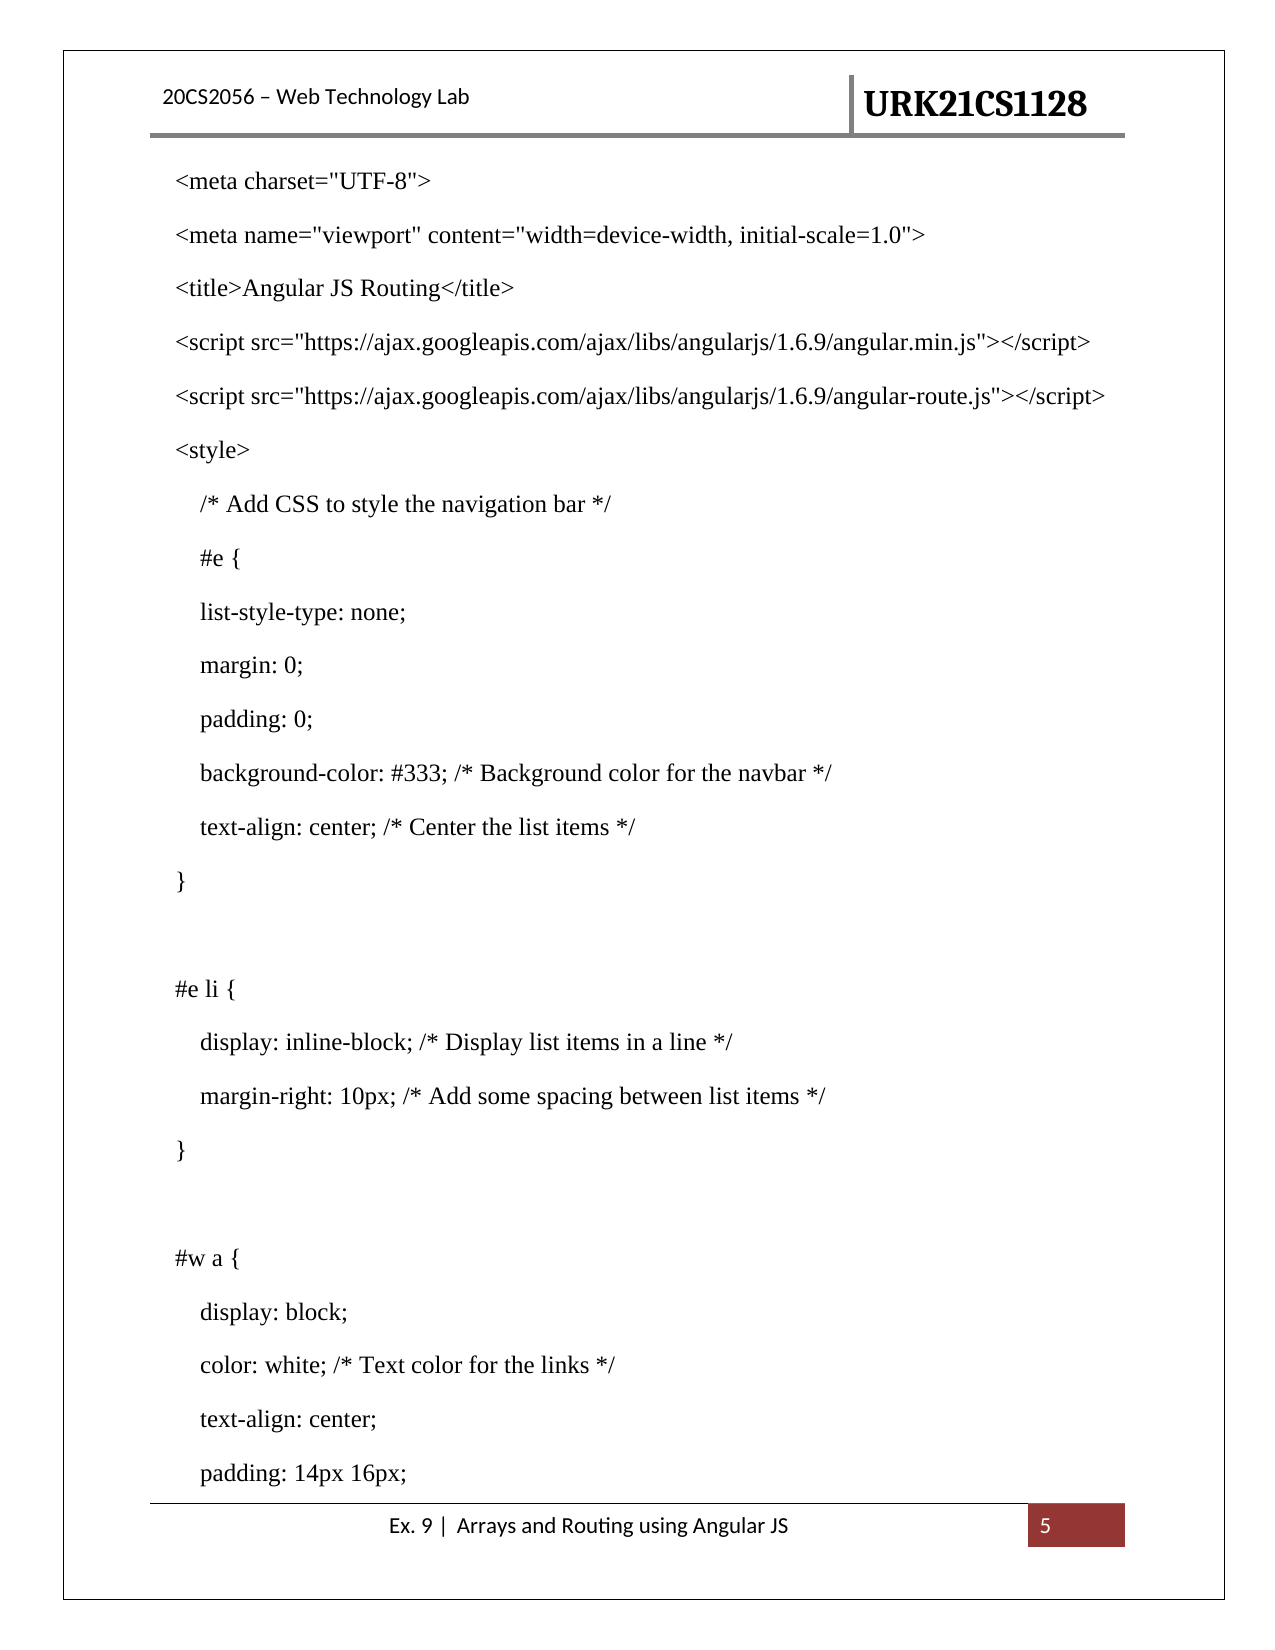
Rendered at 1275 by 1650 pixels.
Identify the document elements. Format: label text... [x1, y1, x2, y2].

text <script src="https://ajax.googleapis.com/ajax/libs/angularjs/1.6.9/angular.min.js"></script> [150, 327, 1125, 356]
text list-style-type: none; [150, 597, 1125, 625]
text <style> [150, 435, 1125, 464]
text margin: 0; [150, 651, 1125, 679]
text display: block; [150, 1297, 1125, 1326]
text text-align: center; /* Center the list items */ [150, 812, 1125, 841]
text color: white; /* Text color for the links */ [150, 1351, 1125, 1379]
text /* Add CSS to style the navigation bar */ [150, 489, 1125, 518]
text display: inline-block; /* Display list items in a line */ [150, 1027, 1125, 1056]
text } [150, 866, 1125, 895]
text #w a { [150, 1243, 1125, 1272]
text <meta charset="UTF-8"> [150, 166, 1125, 194]
text <title>Angular JS Routing</title> [150, 273, 1125, 302]
text <script src="https://ajax.googleapis.com/ajax/libs/angularjs/1.6.9/angular-route.js"></script> [150, 381, 1125, 410]
text margin-right: 10px; /* Add some spacing between list items */ [150, 1081, 1125, 1110]
text #e li { [150, 974, 1125, 1002]
text padding: 14px 16px; [150, 1458, 1125, 1487]
text text-align: center; [150, 1404, 1125, 1433]
text <meta name="viewport" content="width=device-width, initial-scale=1.0"> [150, 220, 1125, 248]
text #e { [150, 543, 1125, 572]
text background-color: #333; /* Background color for the navbar */ [150, 758, 1125, 787]
text padding: 0; [150, 704, 1125, 733]
text } [150, 1135, 1125, 1164]
